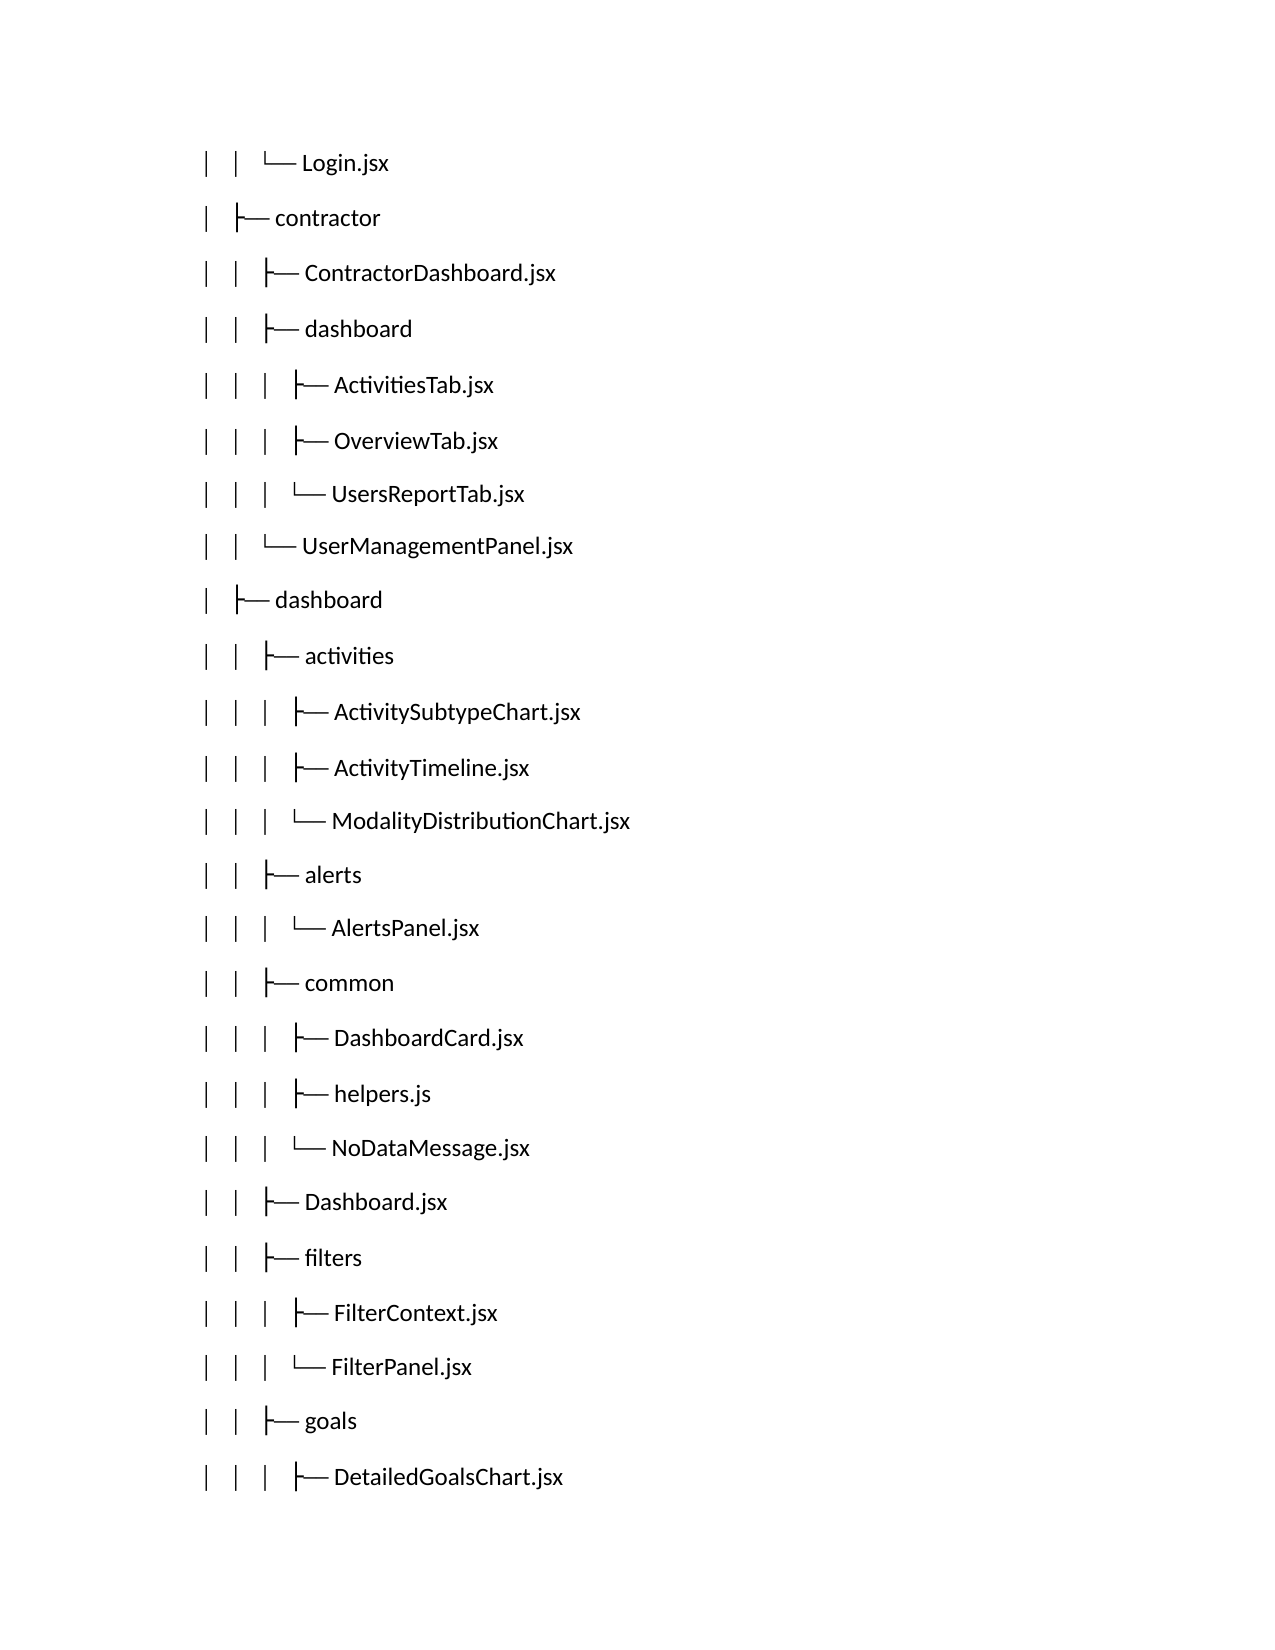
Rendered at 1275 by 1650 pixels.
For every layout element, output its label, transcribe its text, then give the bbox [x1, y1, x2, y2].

text │ │ ├── alerts [177, 857, 1098, 891]
text │ │ │ └── AlertsPanel.jsx [177, 913, 1098, 943]
text │ │ │ └── NoDataMessage.jsx [177, 1132, 1098, 1162]
text │ │ ├── Dashboard.jsx [177, 1183, 1098, 1217]
text │ │ ├── filters [177, 1239, 1098, 1273]
text │ │ │ └── FilterPanel.jsx [177, 1351, 1098, 1381]
text │ │ │ ├── ActivitySubtypeChart.jsx [177, 693, 1098, 727]
text │ ├── dashboard [177, 582, 1098, 616]
text │ │ ├── ContractorDashboard.jsx [177, 255, 1098, 289]
text │ │ │ └── UsersReportTab.jsx [177, 478, 1098, 509]
text │ │ ├── dashboard [177, 311, 1098, 345]
text │ │ │ ├── ActivityTimeline.jsx [177, 749, 1098, 783]
text │ │ │ ├── ActivitiesTab.jsx [177, 367, 1098, 401]
text │ ├── contractor [177, 199, 1098, 233]
text │ │ │ ├── helpers.js [177, 1076, 1098, 1110]
text │ │ └── UserManagementPanel.jsx [177, 530, 1098, 561]
text │ │ │ └── ModalityDistributionChart.jsx [177, 805, 1098, 836]
text │ │ │ ├── OverviewTab.jsx [177, 423, 1098, 457]
text │ │ ├── activities [177, 638, 1098, 672]
text │ │ │ ├── FilterContext.jsx [177, 1295, 1098, 1329]
text │ │ │ ├── DashboardCard.jsx [177, 1020, 1098, 1054]
text │ │ ├── common [177, 964, 1098, 998]
text │ │ ├── goals [177, 1403, 1098, 1437]
text │ │ │ ├── DetailedGoalsChart.jsx [177, 1458, 1098, 1492]
text │ │ └── Login.jsx [177, 148, 1098, 178]
